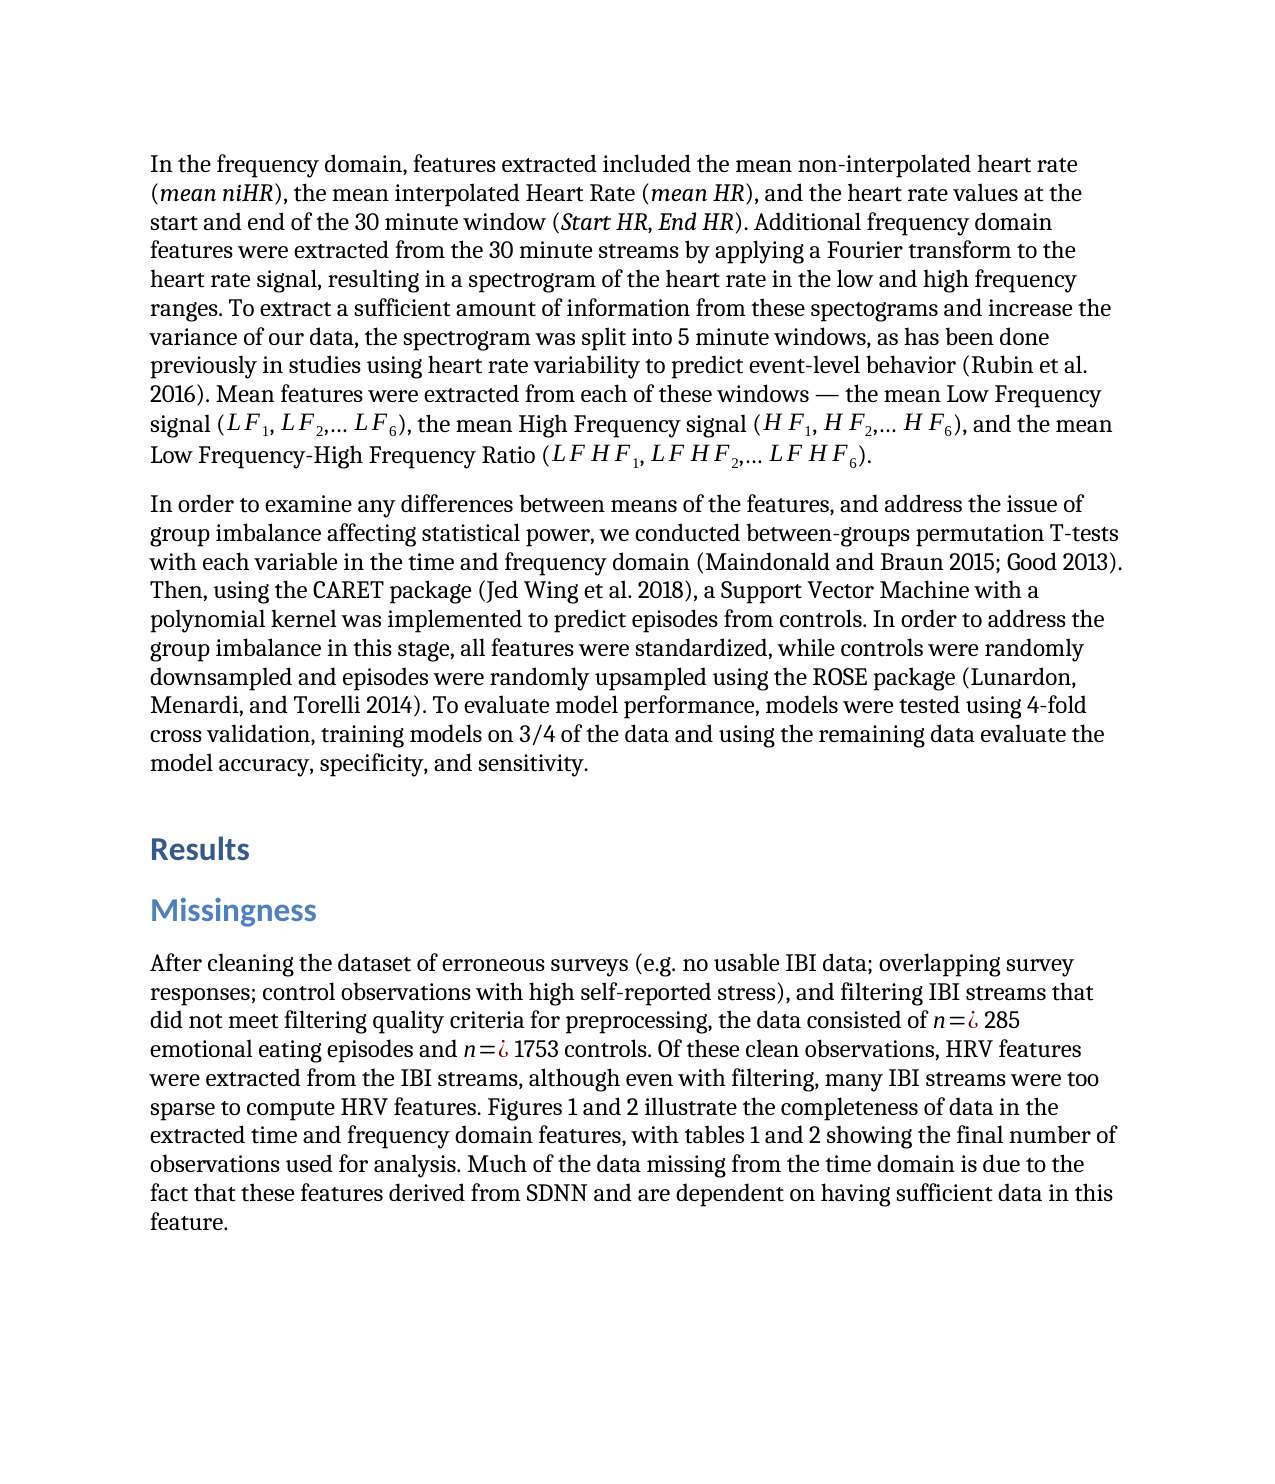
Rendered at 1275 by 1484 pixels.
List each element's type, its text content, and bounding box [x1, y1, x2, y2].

subtitle Missingness [150, 889, 1125, 930]
text In the frequency domain, features extracted included the mean non-interpolated heart rate (mean niHR), the mean interpolated Heart Rate (mean HR), and the heart rate values at the start and end of the 30 minute window (Start HR, End HR). Additional frequency domain features were extracted from the 30 minute streams by applying a Fourier transform to the heart rate signal, resulting in a spectrogram of the heart rate in the low and high frequency ranges. To extract a sufficient amount of information from these spectograms and increase the variance of our data, the spectrogram was split into 5 minute windows, as has been done previously in studies using heart rate variability to predict event-level behavior (Rubin et al. 2016). Mean features were extracted from each of these windows — the mean Low Frequency signal (, ,… ), the mean High Frequency signal (, ,… ), and the mean Low Frequency-High Frequency Ratio (, ,… ). [150, 150, 1125, 471]
subtitle Results [150, 828, 1125, 868]
text After cleaning the dataset of erroneous surveys (e.g. no usable IBI data; overlapping survey responses; control observations with high self-reported stress), and filtering IBI streams that did not meet filtering quality criteria for preprocessing, the data consisted of 285 emotional eating episodes and 1753 controls. Of these clean observations, HRV features were extracted from the IBI streams, although even with filtering, many IBI streams were too sparse to compute HRV features. Figures 1 and 2 illustrate the completeness of data in the extracted time and frequency domain features, with tables 1 and 2 showing the final number of observations used for analysis. Much of the data missing from the time domain is due to the fact that these features derived from SDNN and are dependent on having sufficient data in this feature. [150, 949, 1125, 1236]
text In order to examine any differences between means of the features, and address the issue of group imbalance affecting statistical power, we conducted between-groups permutation T-tests with each variable in the time and frequency domain (Maindonald and Braun 2015; Good 2013). Then, using the CARET package (Jed Wing et al. 2018), a Support Vector Machine with a polynomial kernel was implemented to predict episodes from controls. In order to address the group imbalance in this stage, all features were standardized, while controls were randomly downsampled and episodes were randomly upsampled using the ROSE package (Lunardon, Menardi, and Torelli 2014). To evaluate model performance, models were tested using 4-fold cross validation, training models on 3/4 of the data and using the remaining data evaluate the model accuracy, specificity, and sensitivity. [150, 490, 1125, 778]
